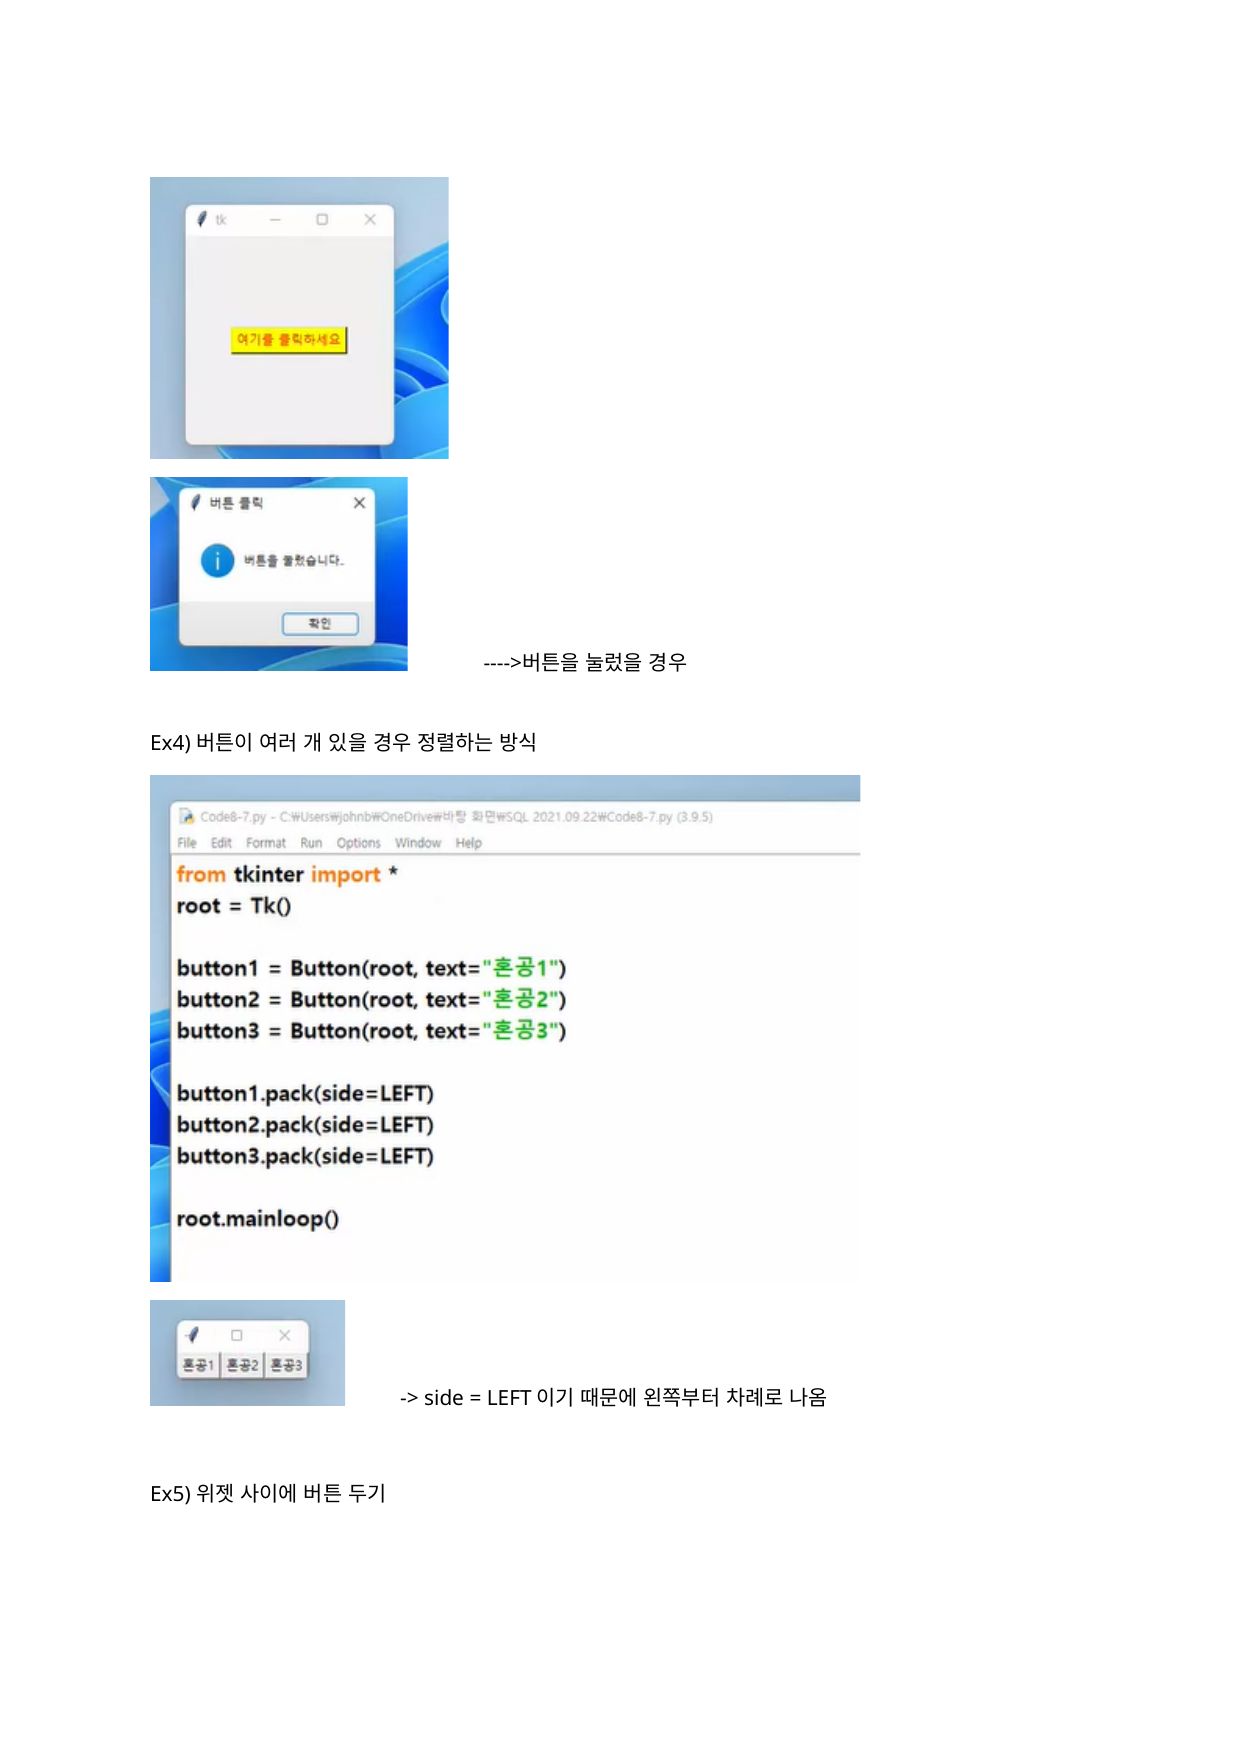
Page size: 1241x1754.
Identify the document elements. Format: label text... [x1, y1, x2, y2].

picture [150, 1300, 346, 1406]
text Ex5) 위젯 사이에 버튼 두기 [150, 1478, 1090, 1508]
text ---->버튼을 눌렀을 경우 [150, 478, 1090, 707]
picture [150, 775, 861, 1282]
text Ex4) 버튼이 여러 개 있을 경우 정렬하는 방식 [150, 726, 1090, 756]
picture [150, 177, 449, 459]
picture [150, 477, 408, 671]
text -> side = LEFT이기 때문에 왼쪽부터 차례로 나옴 [150, 1301, 1090, 1411]
